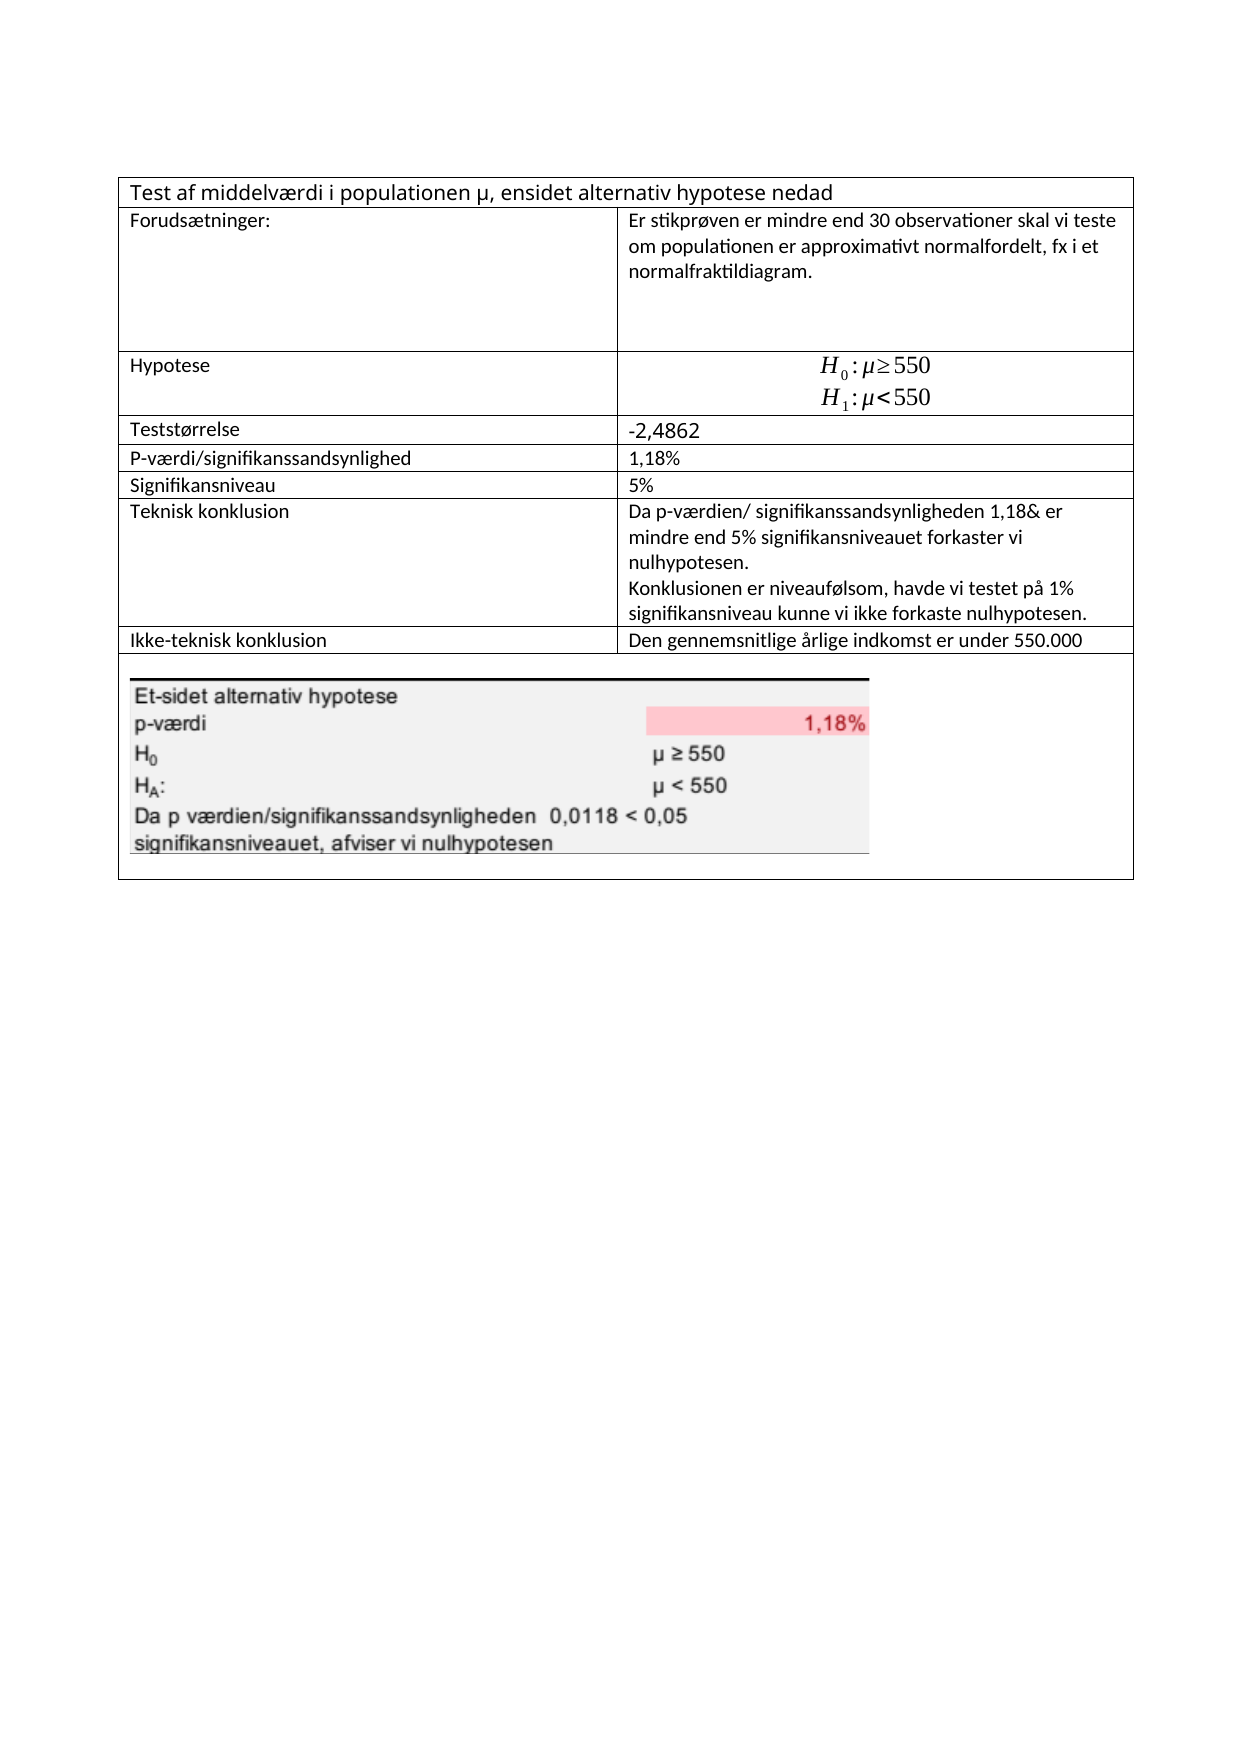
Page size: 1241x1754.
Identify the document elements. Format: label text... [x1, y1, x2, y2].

table_cell 1,18% [618, 445, 1133, 471]
table_cell Er stikprøven er mindre end 30 observationer skal vi teste om populationen er approximativt normalfordelt, fx i et normalfraktildiagram. [618, 208, 1133, 351]
table_cell [618, 352, 1133, 415]
table_cell Hypotese [119, 352, 617, 415]
table_cell Signifikansniveau [119, 472, 617, 498]
table_cell Forudsætninger: [119, 208, 617, 351]
table_cell P-værdi/signifikanssandsynlighed [119, 445, 617, 471]
table_cell 5% [618, 472, 1133, 498]
table_cell Den gennemsnitlige årlige indkomst er under 550.000 [618, 627, 1133, 652]
table_cell Teststørrelse [119, 416, 617, 444]
table_cell [119, 654, 1133, 879]
table_cell Ikke-teknisk konklusion [119, 627, 617, 652]
table_cell -2,4862 [618, 416, 1133, 444]
table_header Test af middelværdi i populationen μ, ensidet alternativ hypotese nedad [119, 178, 1133, 207]
table_cell Teknisk konklusion [119, 499, 617, 626]
table_cell Da p-værdien/ signifikanssandsynligheden 1,18& er mindre end 5% signifikansniveauet forkaster vi nulhypotesen. Konklusionen er niveaufølsom, havde vi testet på 1% signifikansniveau kunne vi ikke forkaste nulhypotesen. [618, 499, 1133, 626]
